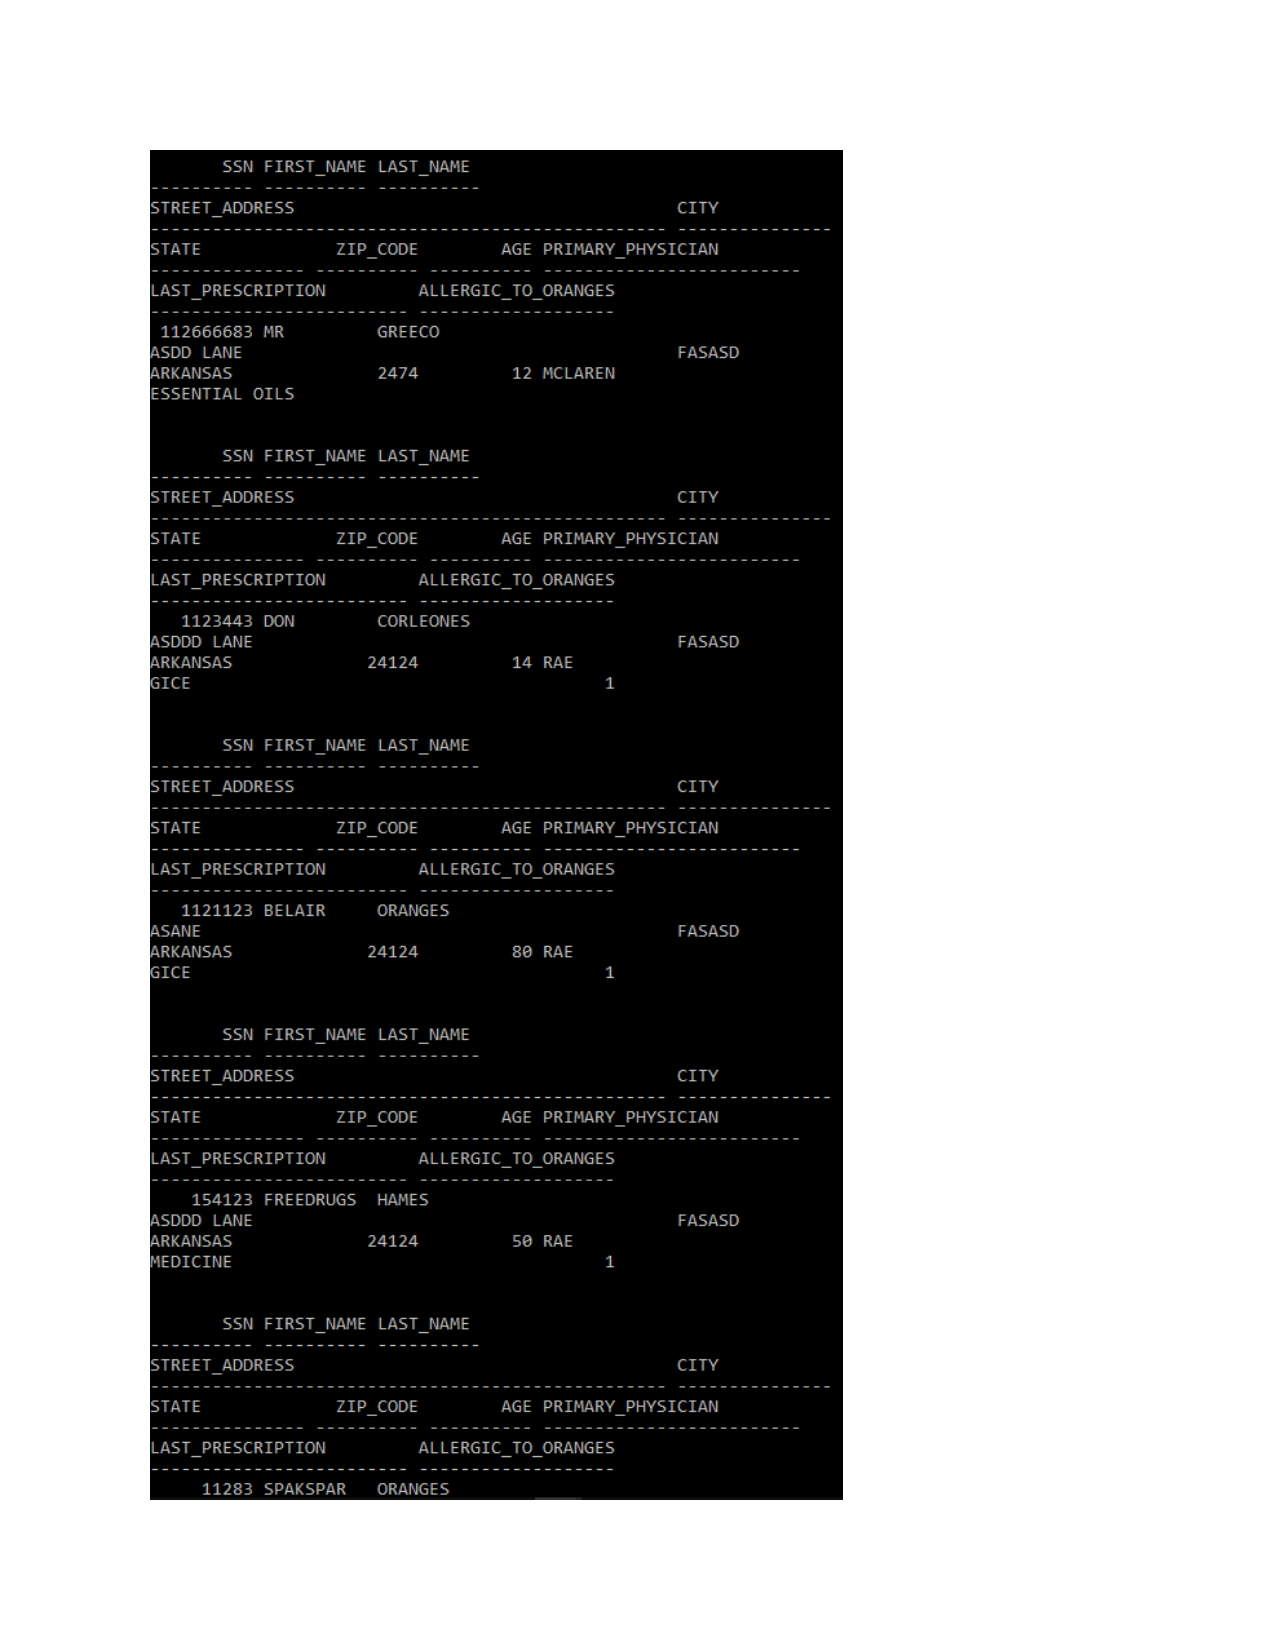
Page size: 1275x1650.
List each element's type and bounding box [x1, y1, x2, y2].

picture [150, 150, 843, 1500]
